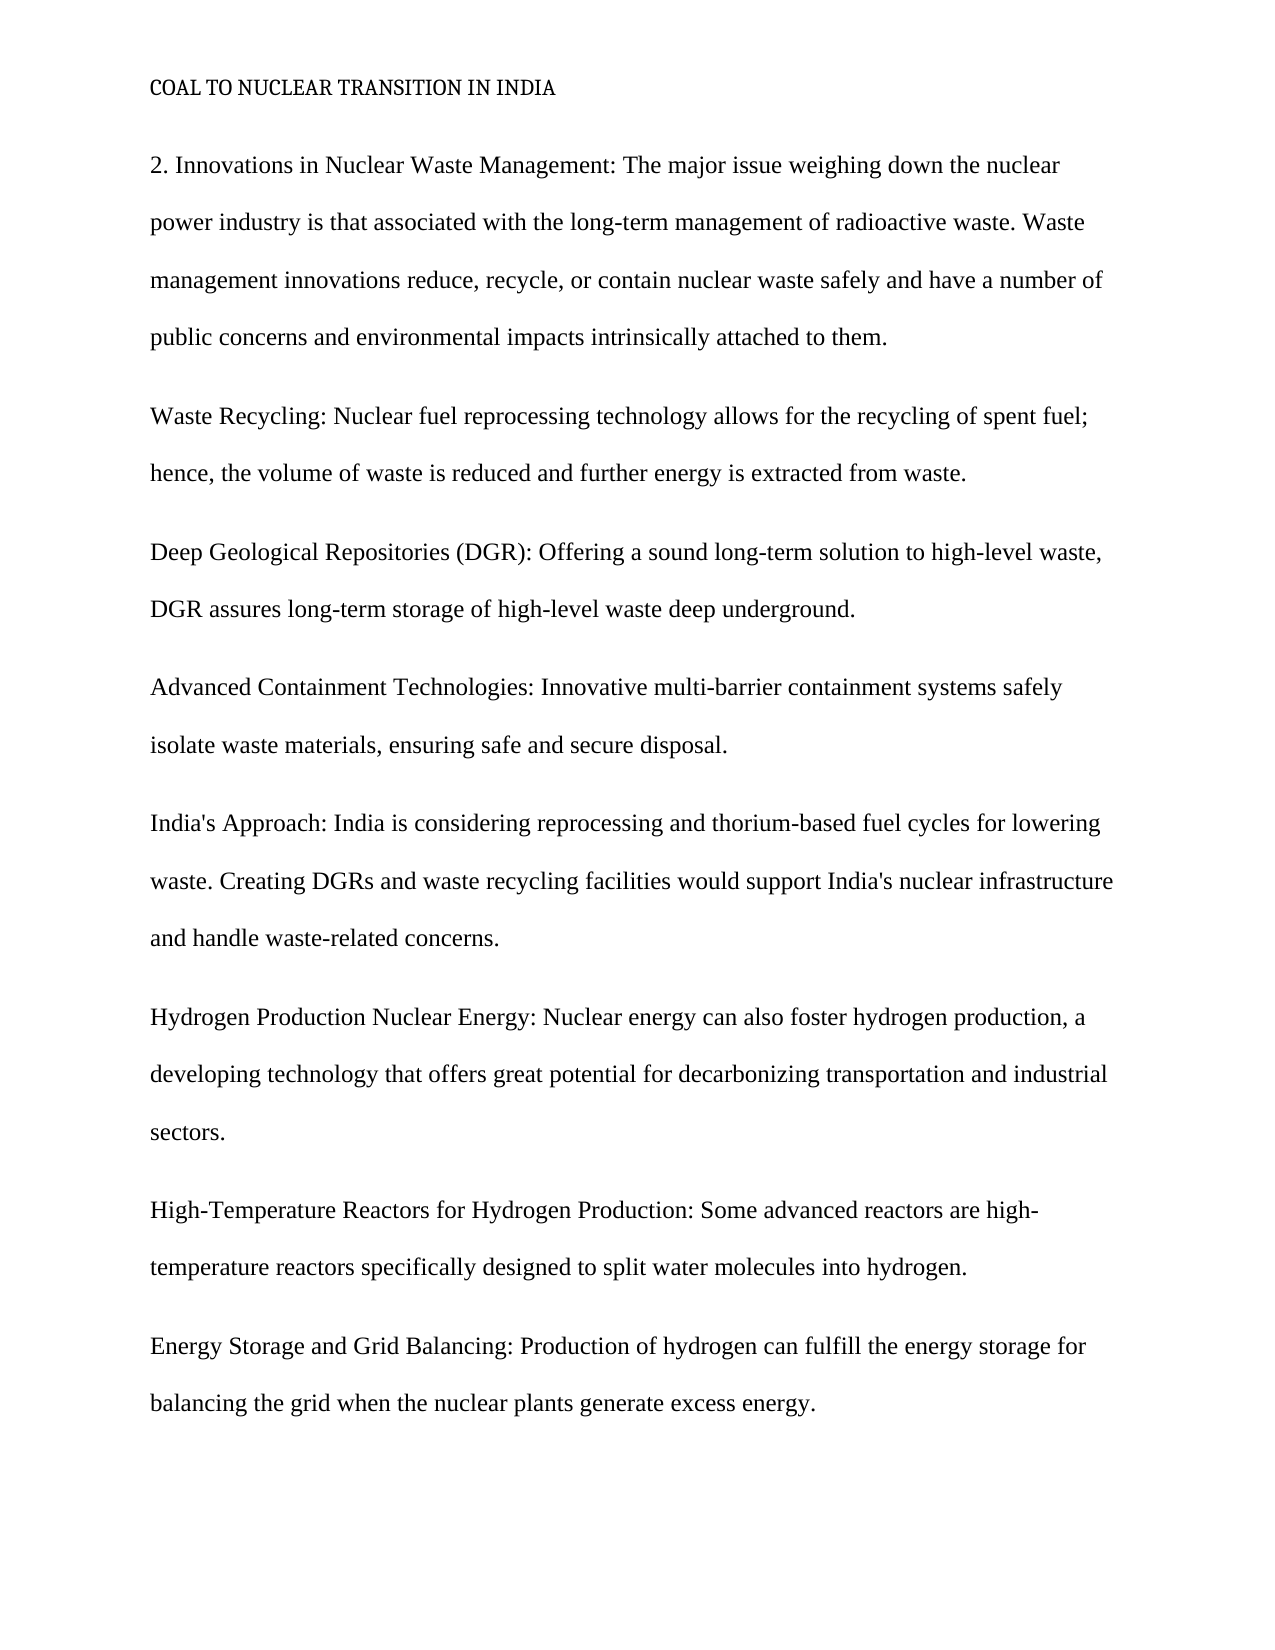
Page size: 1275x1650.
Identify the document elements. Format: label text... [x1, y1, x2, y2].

text Deep Geological Repositories (DGR): Offering a sound long-term solution to high-level waste, DGR assures long-term storage of high-level waste deep underground. [150, 537, 1125, 623]
text Waste Recycling: Nuclear fuel reprocessing technology allows for the recycling of spent fuel; hence, the volume of waste is reduced and further energy is extracted from waste. [150, 401, 1125, 487]
text High-Temperature Reactors for Hydrogen Production: Some advanced reactors are high-temperature reactors specifically designed to split water molecules into hydrogen. [150, 1195, 1125, 1281]
text 2. Innovations in Nuclear Waste Management: The major issue weighing down the nuclear power industry is that associated with the long-term management of radioactive waste. Waste management innovations reduce, recycle, or contain nuclear waste safely and have a number of public concerns and environmental impacts intrinsically attached to them. [150, 150, 1125, 351]
text India's Approach: India is considering reprocessing and thorium-based fuel cycles for lowering waste. Creating DGRs and waste recycling facilities would support India's nuclear infrastructure and handle waste-related concerns. [150, 808, 1125, 952]
text Hydrogen Production Nuclear Energy: Nuclear energy can also foster hydrogen production, a developing technology that offers great potential for decarbonizing transportation and industrial sectors. [150, 1002, 1125, 1145]
text Energy Storage and Grid Balancing: Production of hydrogen can fulfill the energy storage for balancing the grid when the nuclear plants generate excess energy. [150, 1331, 1125, 1417]
text Advanced Containment Technologies: Innovative multi-barrier containment systems safely isolate waste materials, ensuring safe and secure disposal. [150, 672, 1125, 759]
